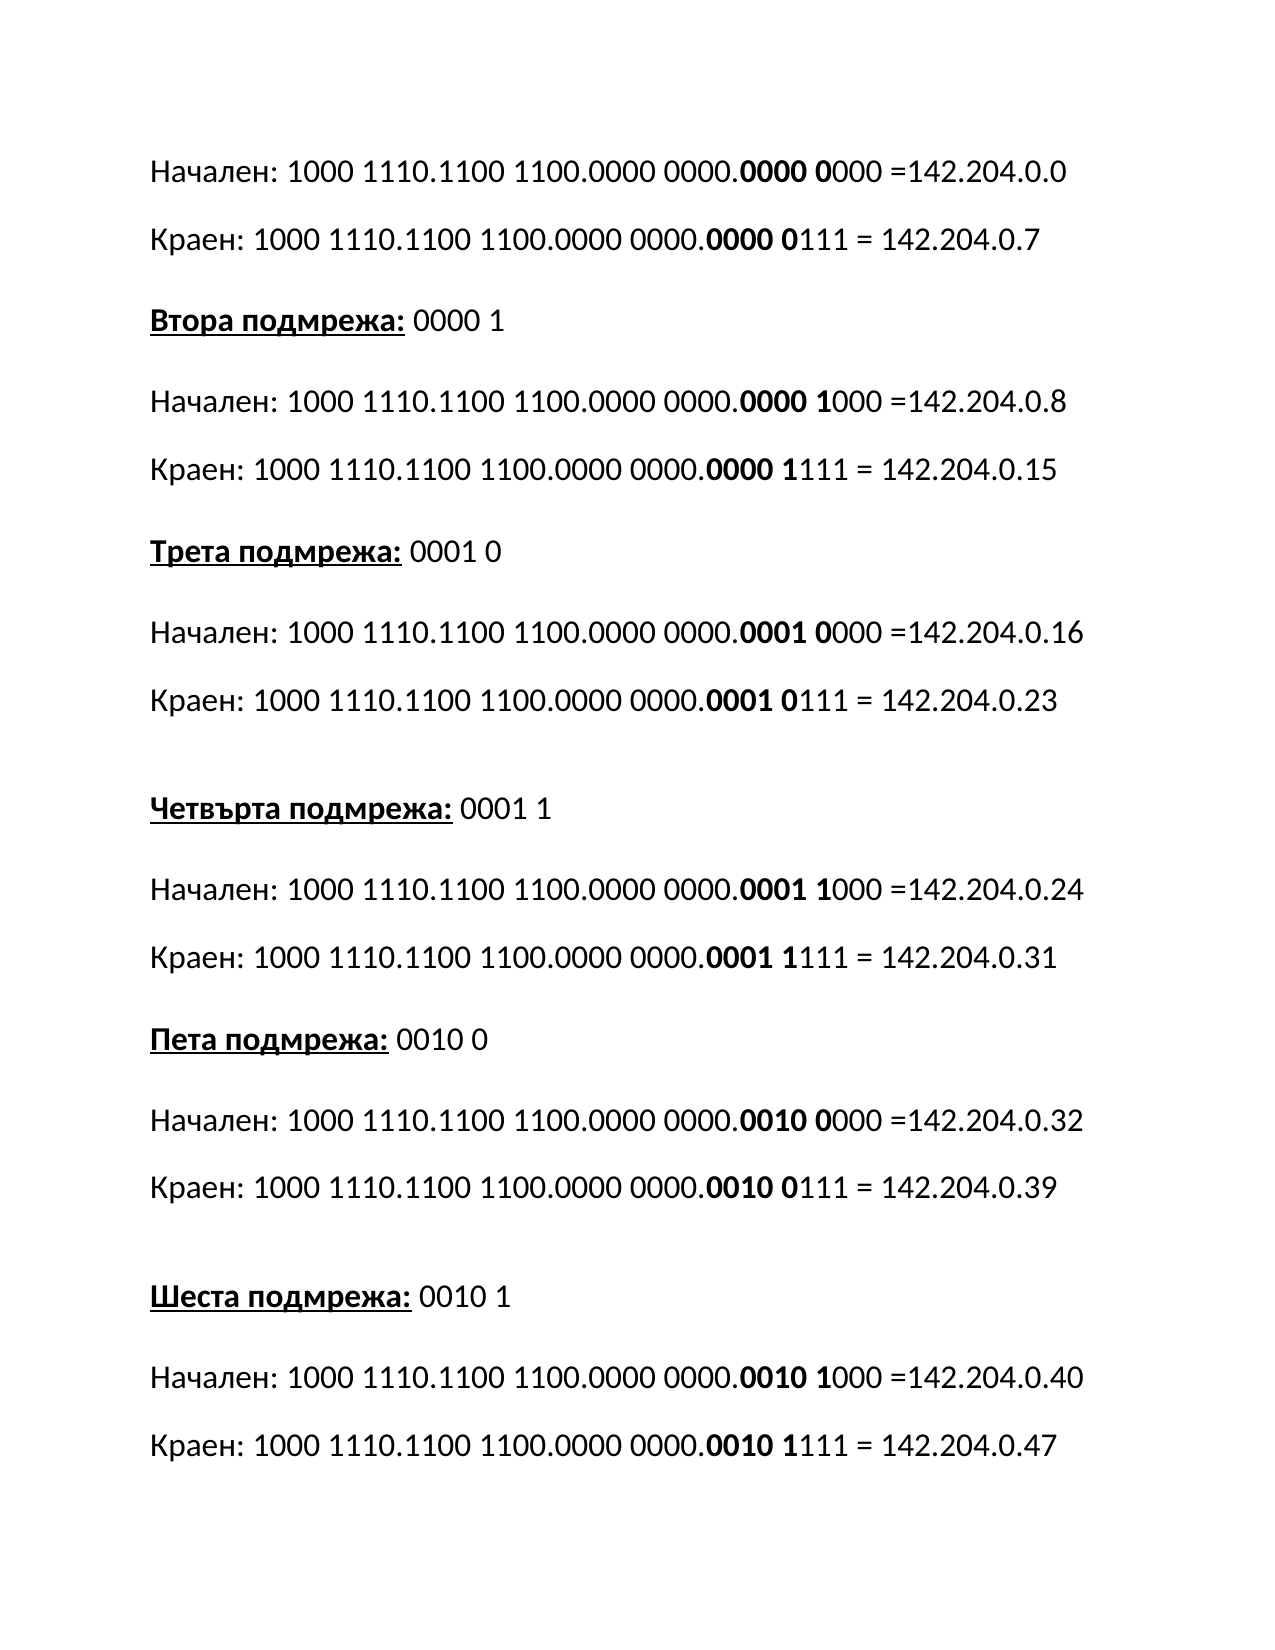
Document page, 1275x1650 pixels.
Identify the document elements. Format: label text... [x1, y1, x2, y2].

text Начален: 1000 1110.1100 1100.0000 0000.0000 0000 =142.204.0.0 [150, 150, 1125, 191]
text Начален: 1000 1110.1100 1100.0000 0000.0001 1000 =142.204.0.24 [150, 868, 1125, 909]
text Начален: 1000 1110.1100 1100.0000 0000.0000 1000 =142.204.0.8 [150, 381, 1125, 421]
text Краен: 1000 1110.1100 1100.0000 0000.0001 1111 = 142.204.0.31 [150, 936, 1125, 977]
text Краен: 1000 1110.1100 1100.0000 0000.0000 0111 = 142.204.0.7 [150, 218, 1125, 258]
text Начален: 1000 1110.1100 1100.0000 0000.0001 0000 =142.204.0.16 [150, 611, 1125, 652]
text Начален: 1000 1110.1100 1100.0000 0000.0010 1000 =142.204.0.40 [150, 1356, 1125, 1397]
text Шеста подмрежа: 0010 1 [150, 1275, 1125, 1316]
text Пета подмрежа: 0010 0 [150, 1017, 1125, 1058]
text Краен: 1000 1110.1100 1100.0000 0000.0010 1111 = 142.204.0.47 [150, 1424, 1125, 1465]
text Краен: 1000 1110.1100 1100.0000 0000.0010 0111 = 142.204.0.39 [150, 1167, 1125, 1207]
text Четвърта подмрежа: 0001 1 [150, 787, 1125, 828]
text Трета подмрежа: 0001 0 [150, 529, 1125, 570]
text Краен: 1000 1110.1100 1100.0000 0000.0001 0111 = 142.204.0.23 [150, 679, 1125, 719]
text Втора подмрежа: 0000 1 [150, 299, 1125, 340]
text Начален: 1000 1110.1100 1100.0000 0000.0010 0000 =142.204.0.32 [150, 1099, 1125, 1140]
text Краен: 1000 1110.1100 1100.0000 0000.0000 1111 = 142.204.0.15 [150, 448, 1125, 489]
